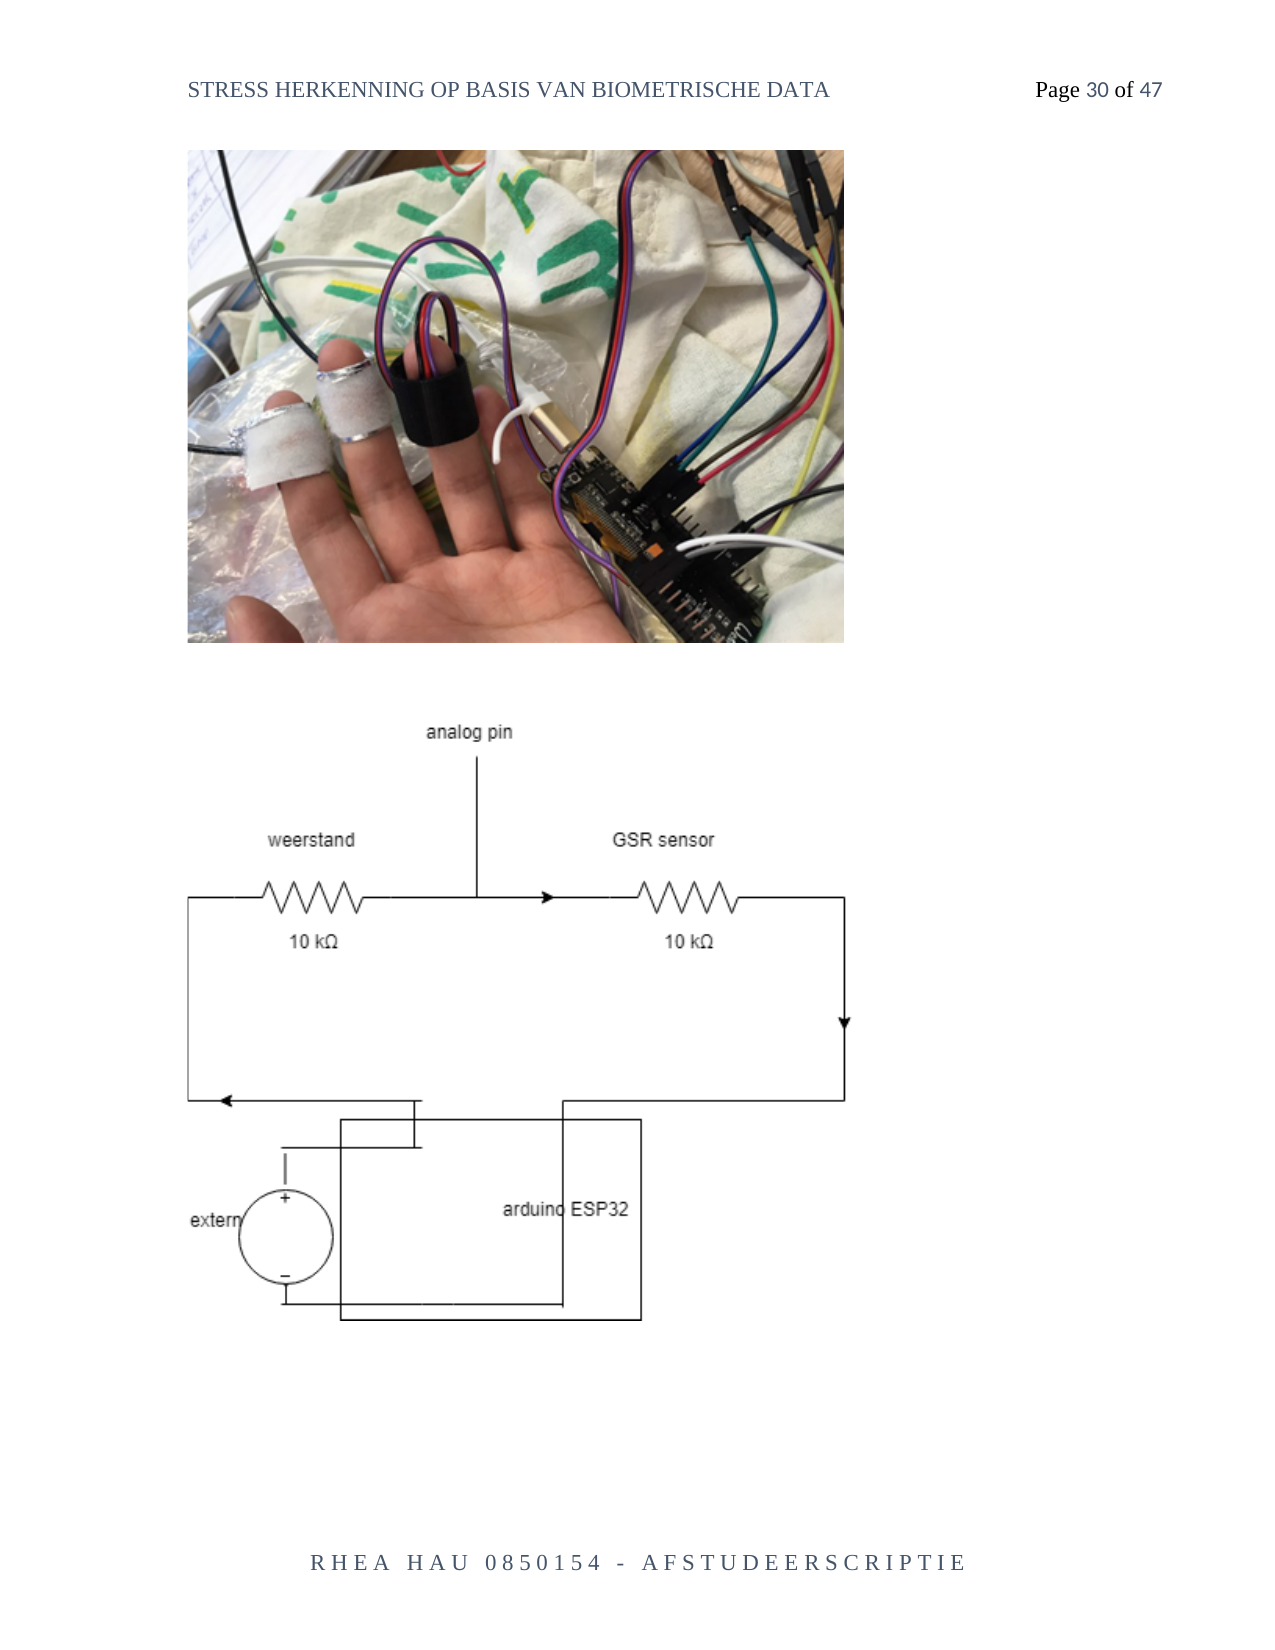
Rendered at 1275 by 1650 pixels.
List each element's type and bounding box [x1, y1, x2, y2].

picture [187, 717, 858, 1321]
picture [187, 150, 844, 643]
